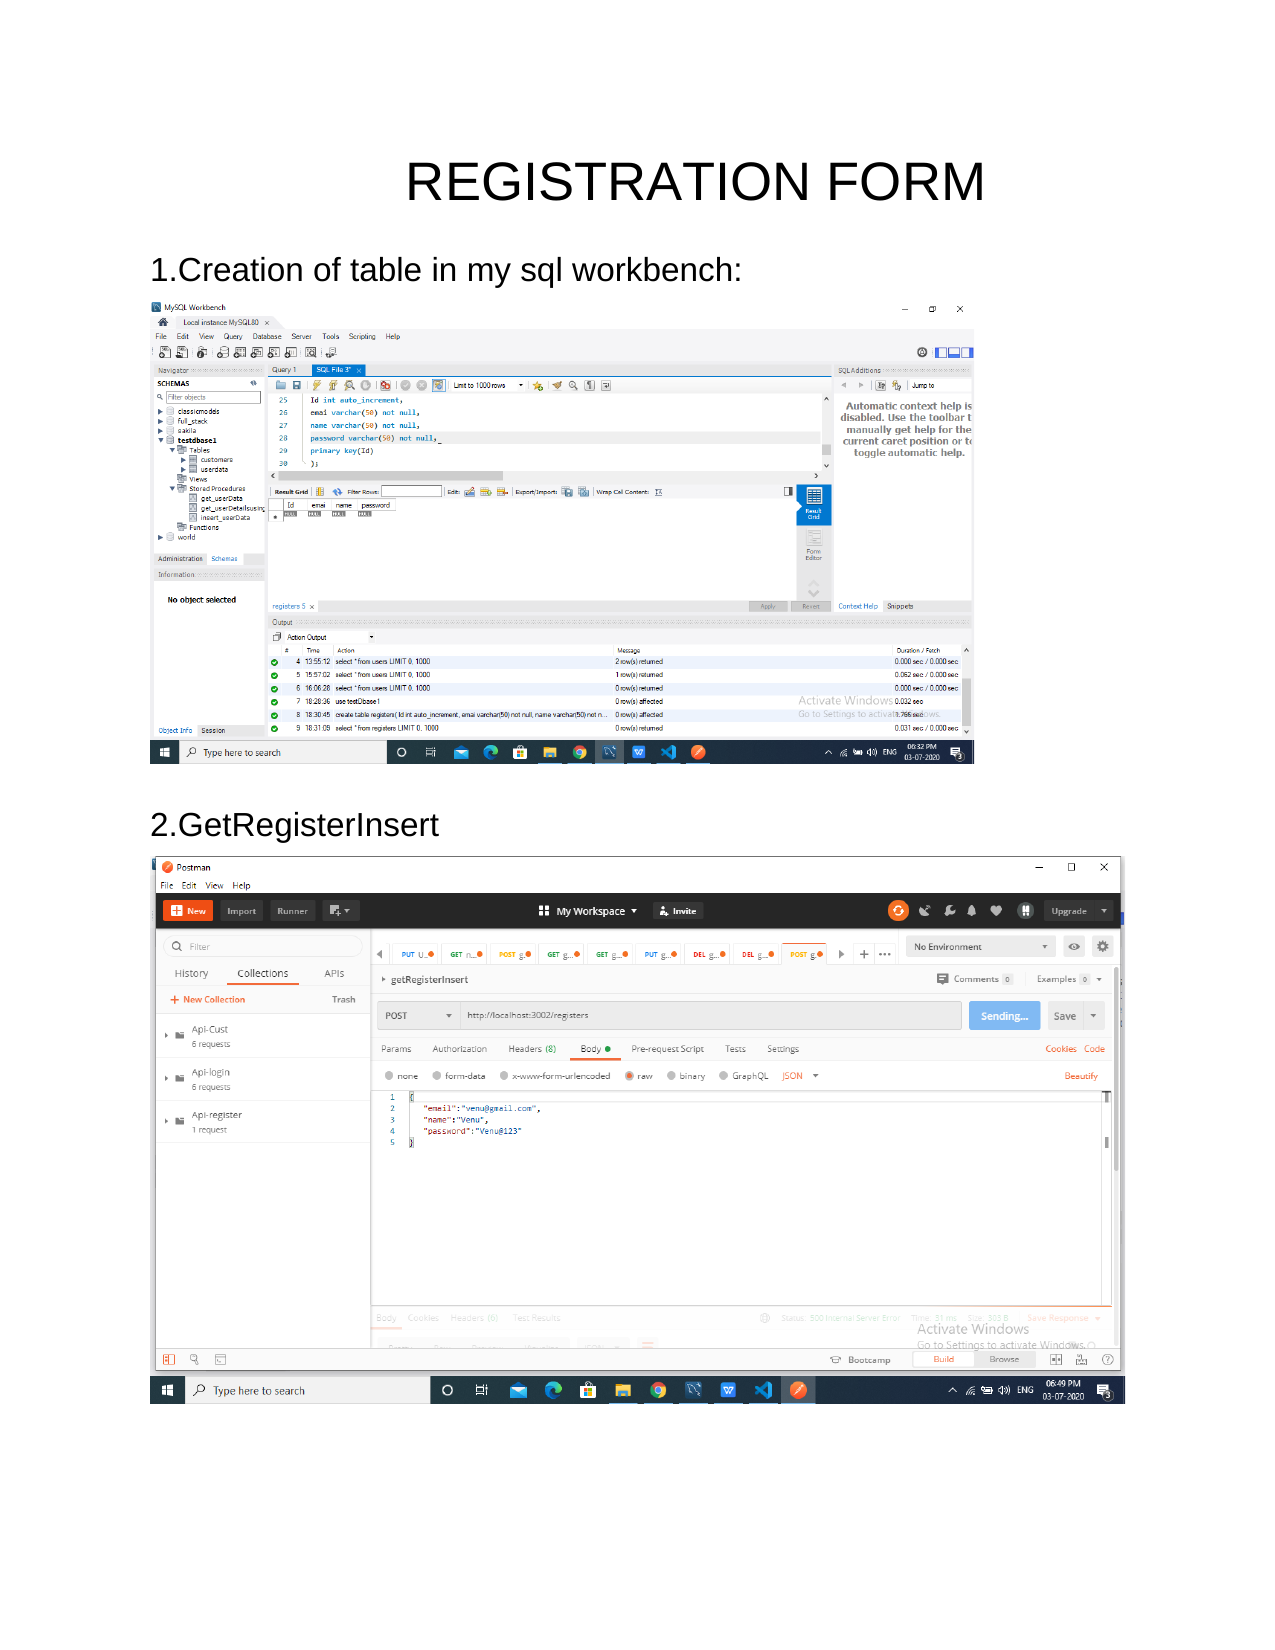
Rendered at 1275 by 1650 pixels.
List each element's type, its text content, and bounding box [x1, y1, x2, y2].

picture [150, 856, 1125, 1404]
picture [150, 300, 975, 764]
subtitle 2.GetRegisterInsert [150, 805, 1125, 844]
subtitle 1.Creation of table in my sql workbench: [150, 250, 1125, 288]
title REGISTRATION FORM [150, 150, 1125, 212]
